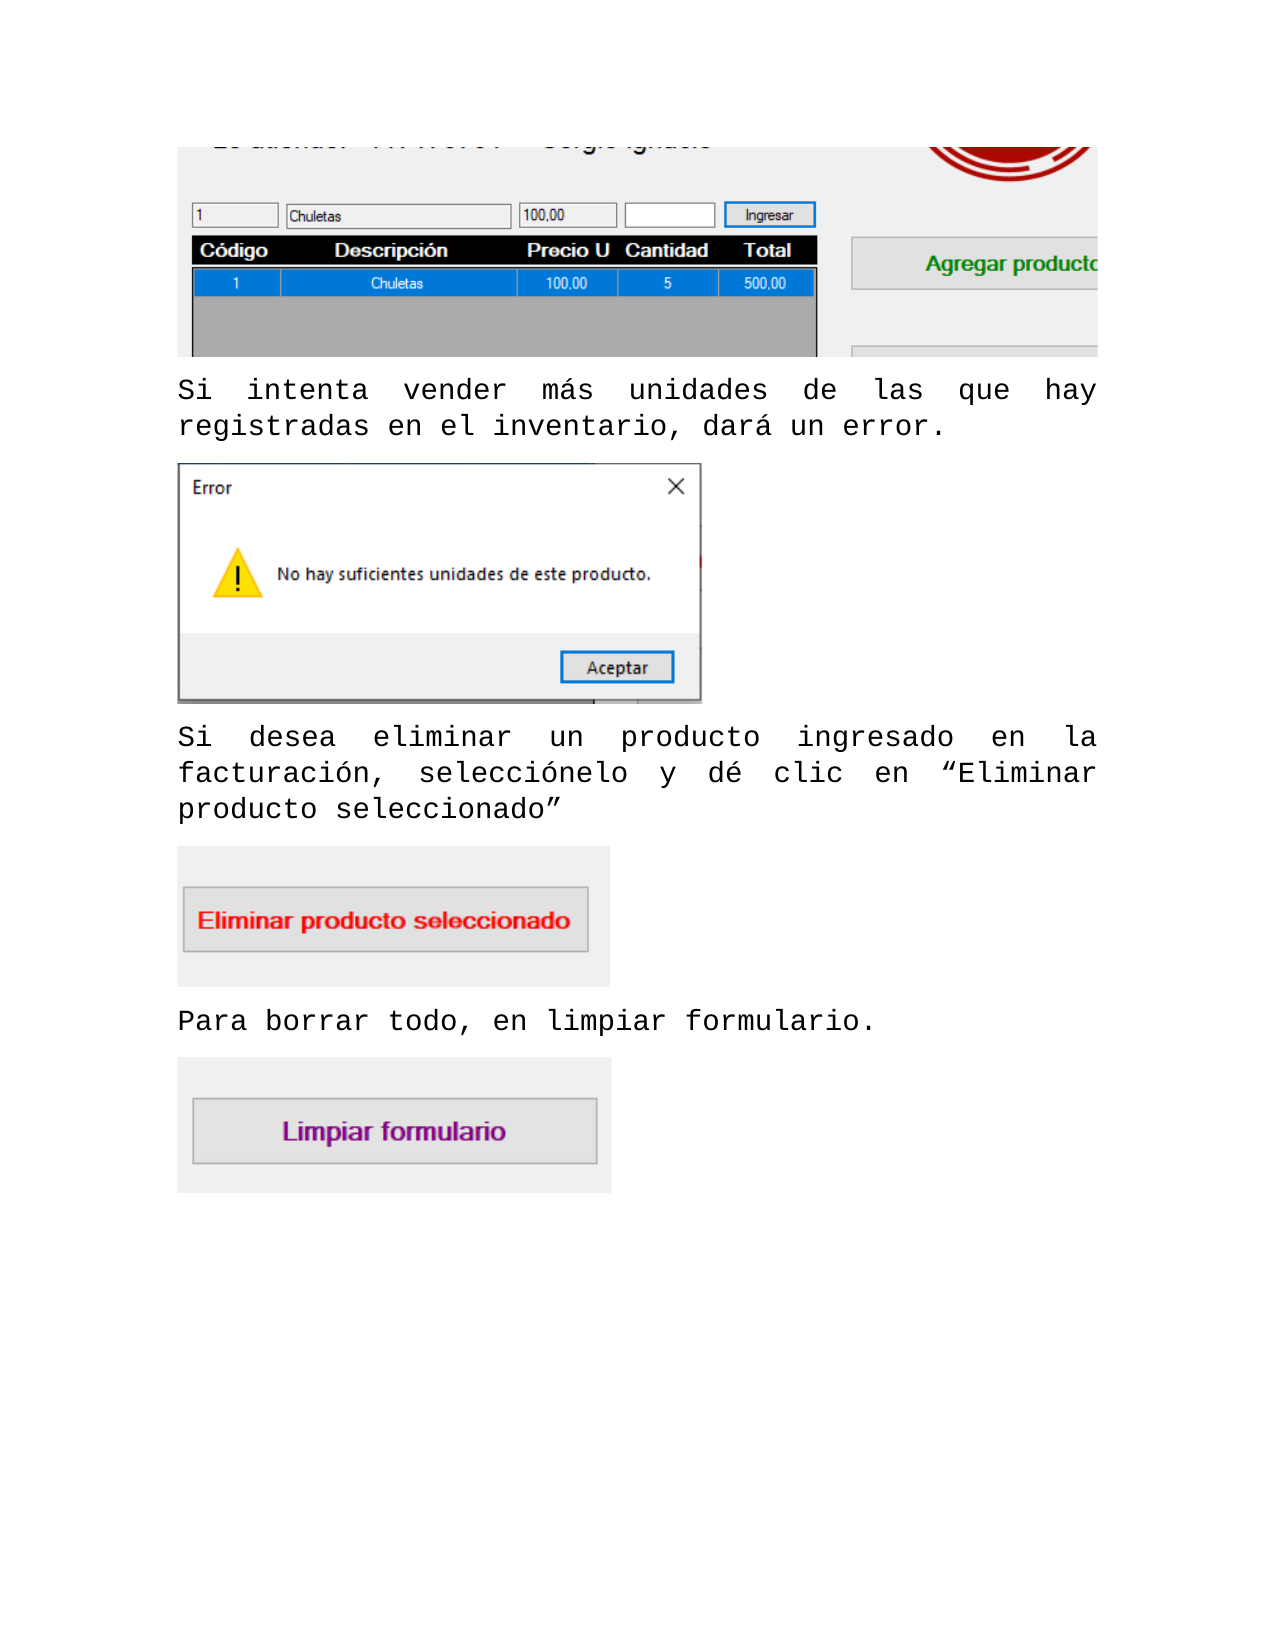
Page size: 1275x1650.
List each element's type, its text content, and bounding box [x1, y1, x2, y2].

picture [177, 846, 610, 987]
picture [177, 463, 703, 704]
text Para borrar todo, en limpiar formulario. [177, 1006, 1098, 1039]
picture [177, 147, 1098, 357]
text Si intenta vender más unidades de las que hay registradas en el inventario, dará un error. [177, 375, 1098, 444]
text Si desea eliminar un producto ingresado en la facturación, selecciónelo y dé clic en “Eliminar producto seleccionado” [177, 723, 1098, 827]
picture [177, 1057, 612, 1193]
